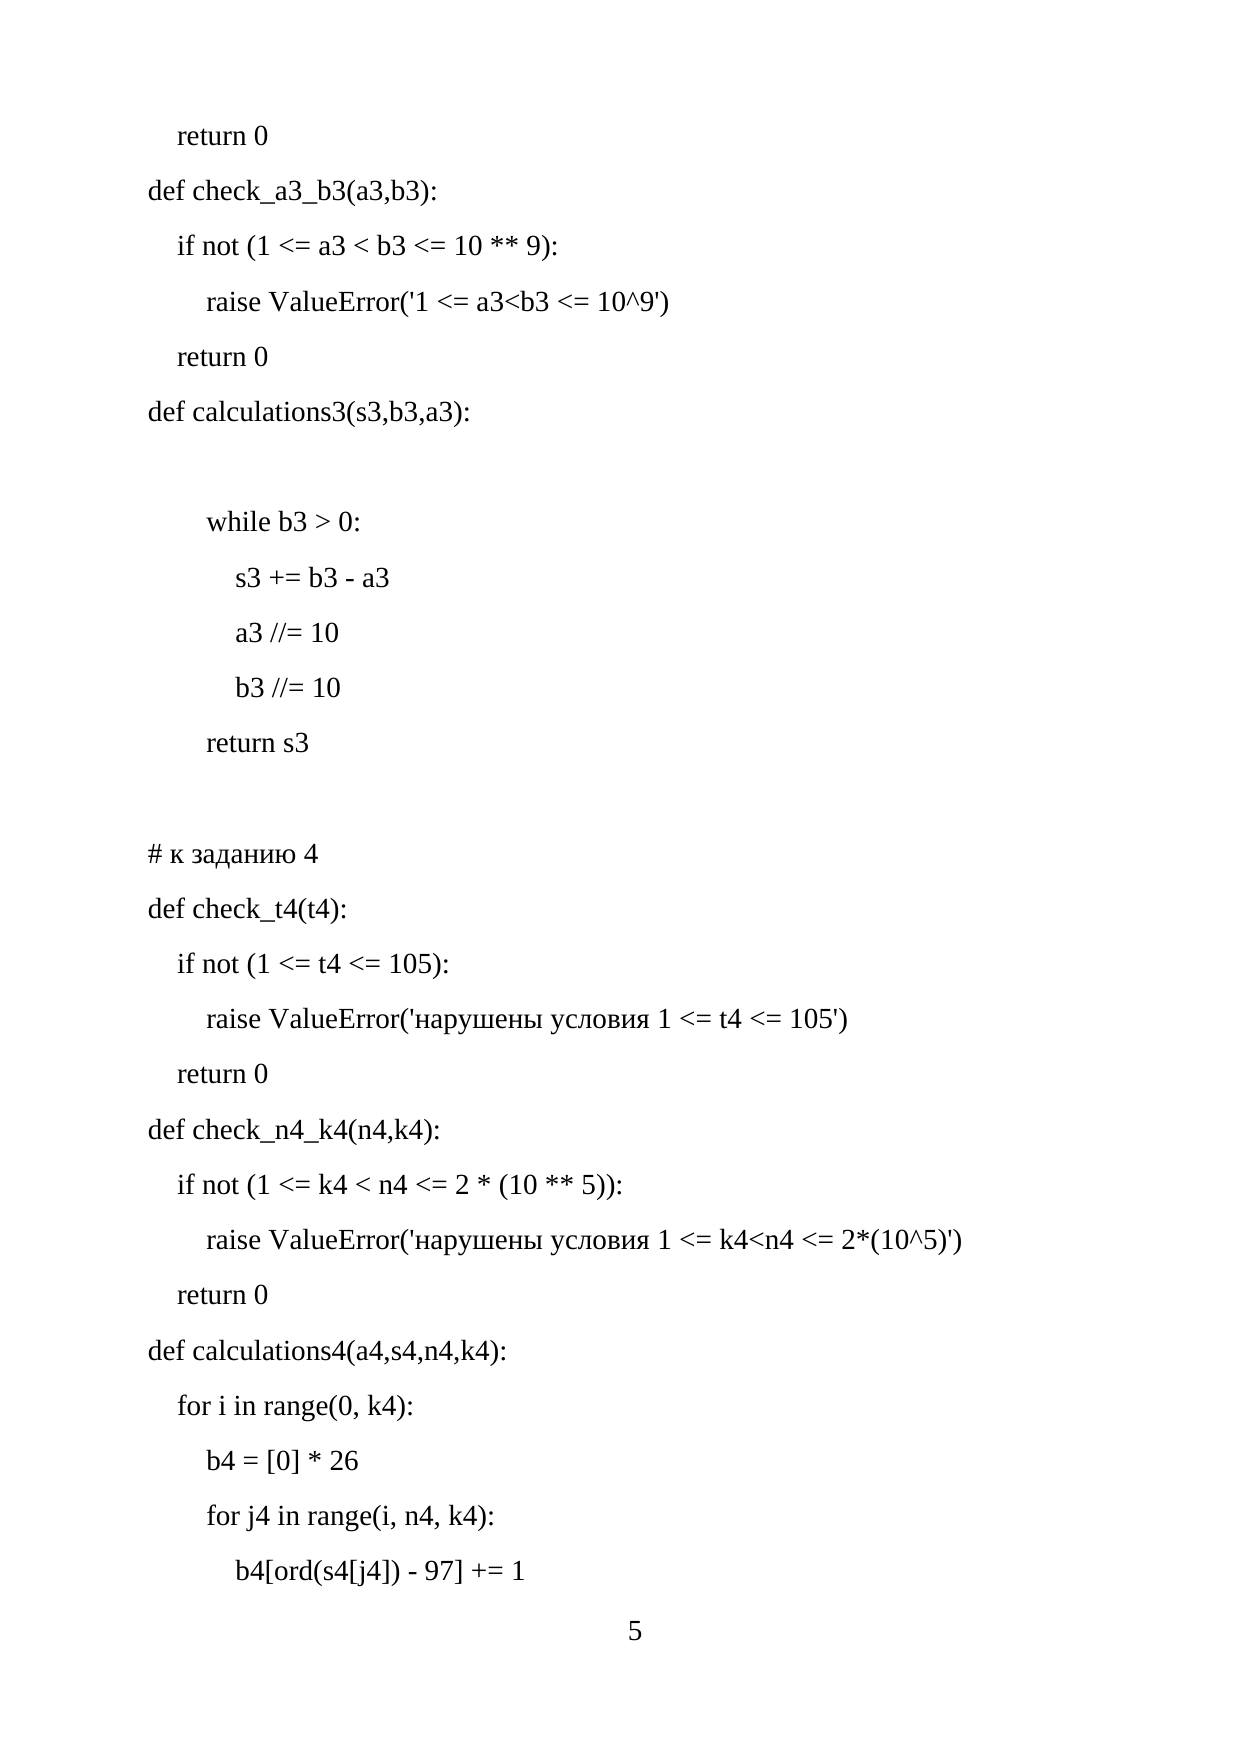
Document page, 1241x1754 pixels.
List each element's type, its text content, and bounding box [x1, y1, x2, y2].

text def check_n4_k4(n4,k4): [148, 1112, 1122, 1145]
text while b3 > 0: [148, 504, 1122, 538]
text def calculations3(s3,b3,a3): [148, 394, 1122, 428]
text def check_a3_b3(a3,b3): [148, 173, 1122, 207]
text s3 += b3 - a3 [148, 560, 1122, 593]
text raise ValueError('нарушены условия 1 <= k4<n4 <= 2*(10^5)') [148, 1222, 1122, 1256]
text for j4 in range(i, n4, k4): [148, 1498, 1122, 1532]
text raise ValueError('1 <= a3<b3 <= 10^9') [148, 284, 1122, 317]
text a3 //= 10 [148, 615, 1122, 648]
text if not (1 <= a3 < b3 <= 10 ** 9): [148, 228, 1122, 262]
text return 0 [148, 339, 1122, 372]
text return 0 [148, 118, 1122, 152]
text raise ValueError('нарушены условия 1 <= t4 <= 105') [148, 1001, 1122, 1035]
text return 0 [148, 1277, 1122, 1311]
text b4 = [0] * 26 [148, 1443, 1122, 1477]
text # к заданию 4 [148, 836, 1122, 869]
text if not (1 <= t4 <= 105): [148, 946, 1122, 980]
text def check_t4(t4): [148, 891, 1122, 924]
text b3 //= 10 [148, 670, 1122, 704]
text if not (1 <= k4 < n4 <= 2 * (10 ** 5)): [148, 1167, 1122, 1201]
text for i in range(0, k4): [148, 1388, 1122, 1421]
text return s3 [148, 725, 1122, 759]
text def calculations4(a4,s4,n4,k4): [148, 1333, 1122, 1366]
text b4[ord(s4[j4]) - 97] += 1 [148, 1553, 1122, 1587]
text return 0 [148, 1057, 1122, 1090]
